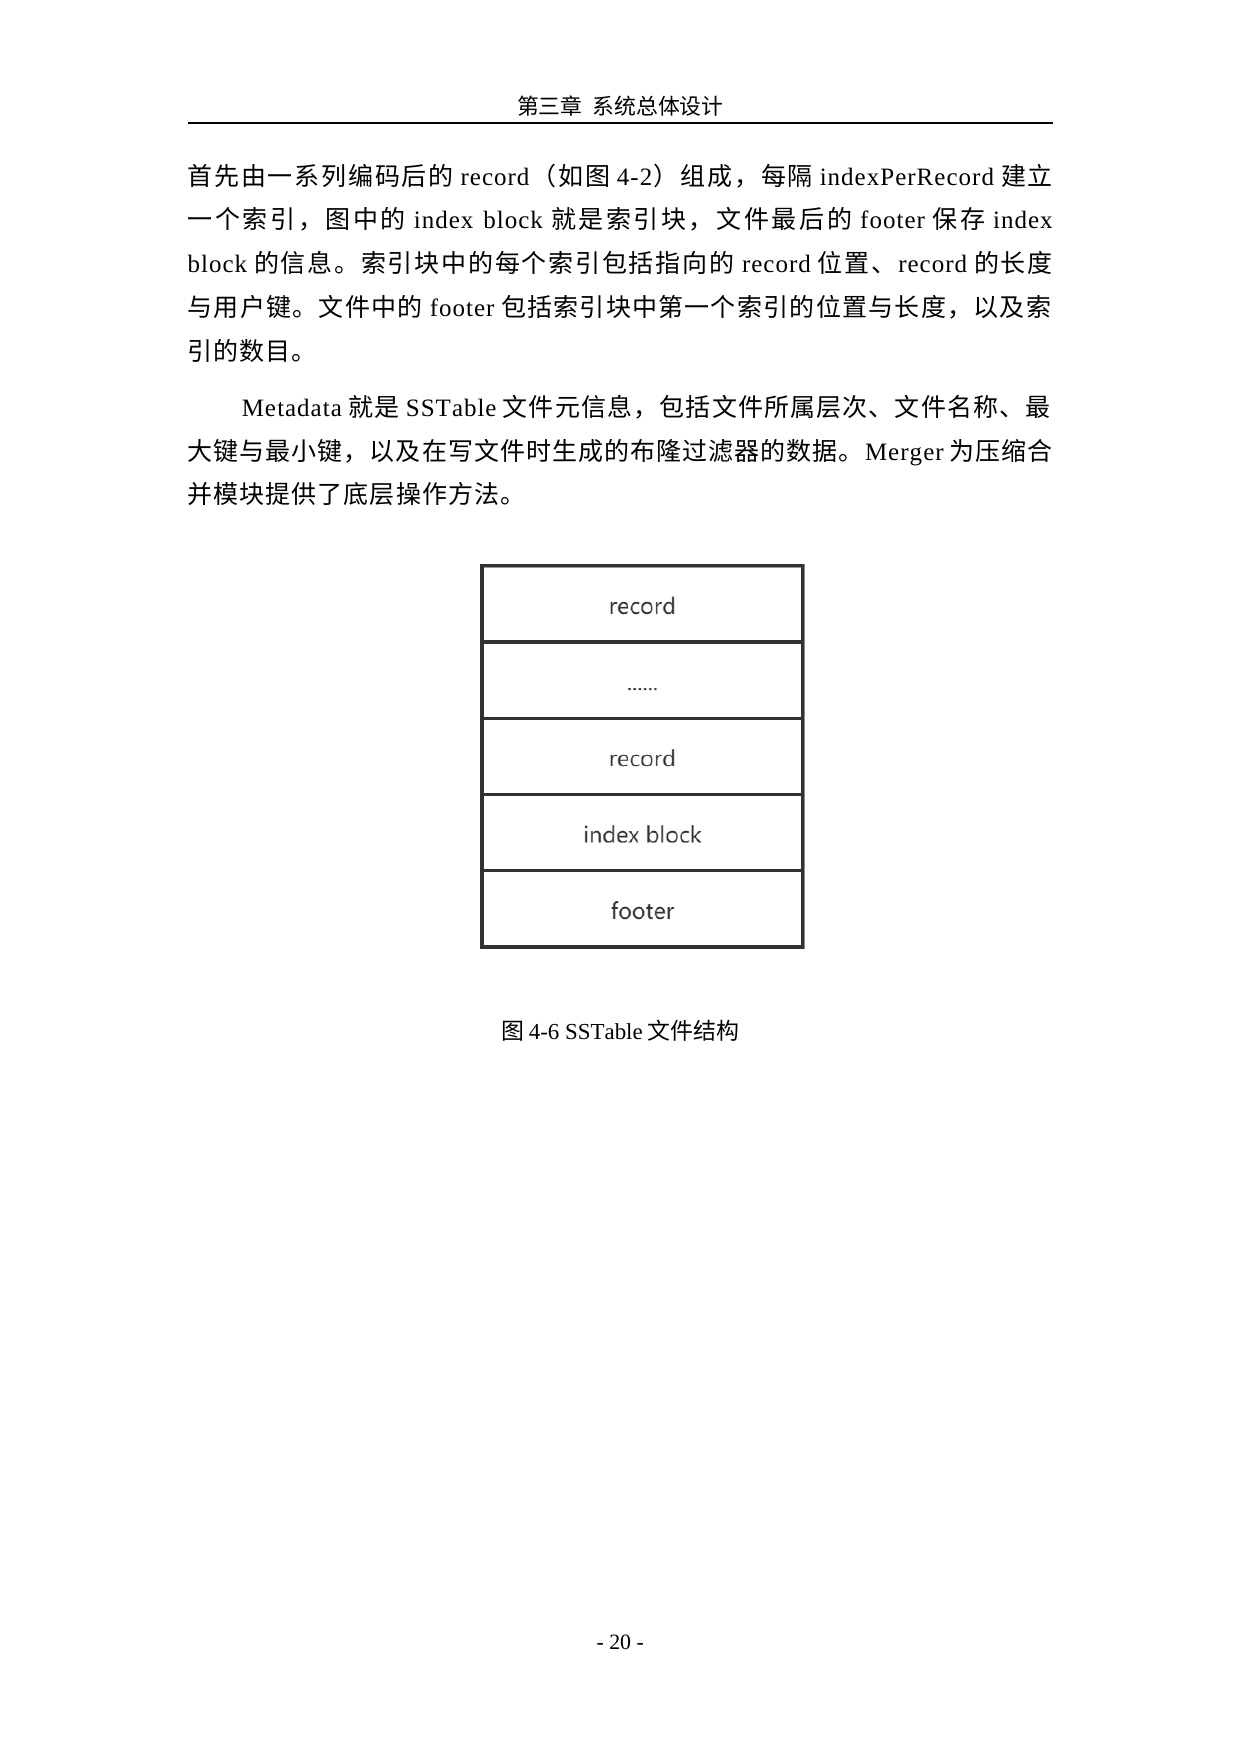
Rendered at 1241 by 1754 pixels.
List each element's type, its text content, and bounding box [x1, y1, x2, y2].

text Metadata就是SSTable文件元信息，包括文件所属层次、文件名称、最大键与最小键，以及在写文件时生成的布隆过滤器的数据。Merger为压缩合并模块提供了底层操作方法。 [187, 381, 1053, 512]
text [187, 150, 1053, 369]
picture [440, 525, 844, 988]
text 图4-6 SSTable文件结构 [187, 1012, 1053, 1046]
